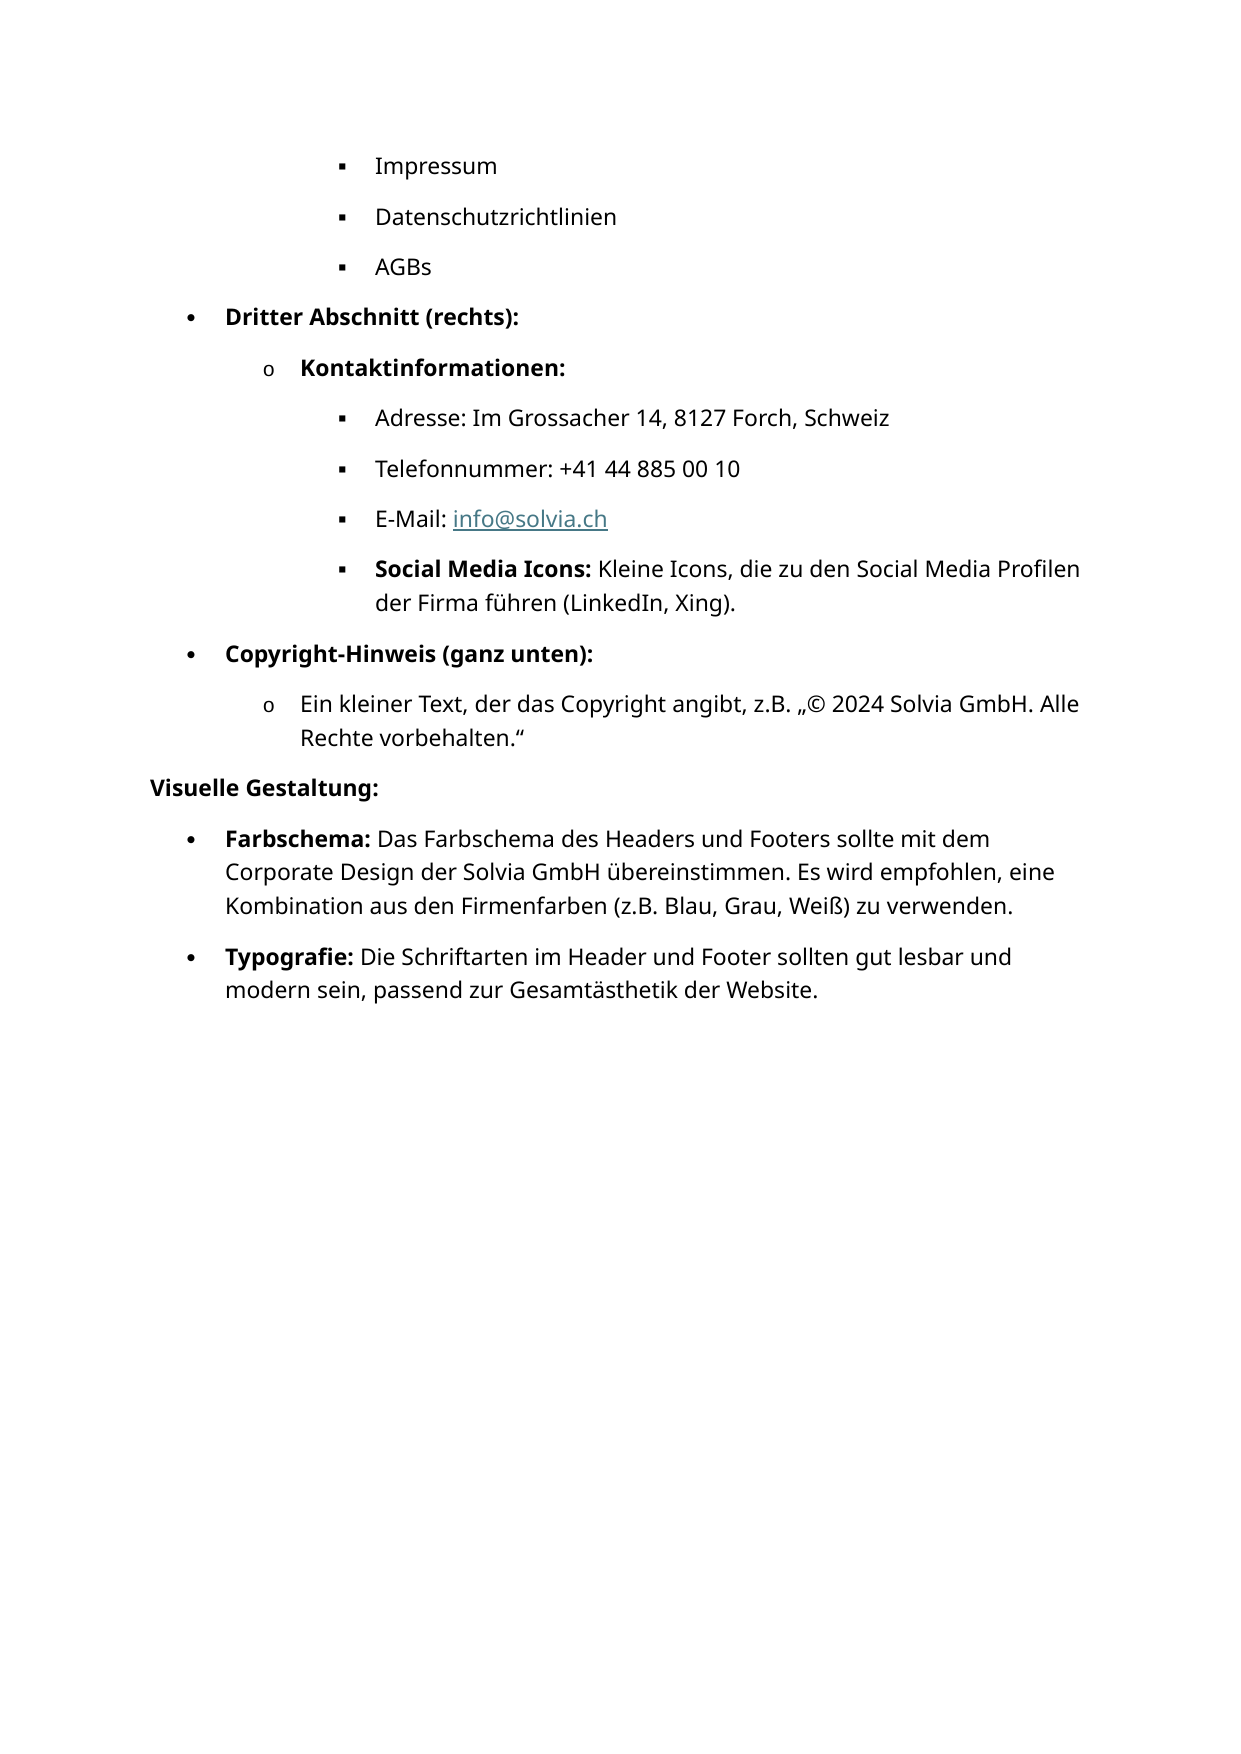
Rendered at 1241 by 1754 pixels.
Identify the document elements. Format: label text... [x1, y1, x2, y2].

list Social Media Icons: Kleine Icons, die zu den Social Media Profilen der Firma führen (LinkedIn, Xing). [337, 553, 1090, 618]
list Dritter Abschnitt (rechts): [187, 301, 1090, 332]
list E-Mail: info@solvia.ch [337, 503, 1090, 534]
list Telefonnummer: +41 44 885 00 10 [337, 452, 1090, 484]
text Visuelle Gestaltung: [150, 772, 1090, 803]
list Adresse: Im Grossacher 14, 8127 Forch, Schweiz [337, 402, 1090, 433]
list Impressum [337, 150, 1090, 181]
list Farbschema: Das Farbschema des Headers und Footers sollte mit dem Corporate Design der Solvia GmbH übereinstimmen. Es wird empfohlen, eine Kombination aus den Firmenfarben (z.B. Blau, Grau, Weiß) zu verwenden. [187, 822, 1090, 921]
list Typografie: Die Schriftarten im Header und Footer sollten gut lesbar und modern sein, passend zur Gesamtästhetik der Website. [187, 940, 1090, 1005]
list Kontaktinformationen: [262, 352, 1090, 383]
list Ein kleiner Text, der das Copyright angibt, z.B. „© 2024 Solvia GmbH. Alle Rechte vorbehalten.“ [262, 688, 1090, 753]
list Datenschutzrichtlinien [337, 200, 1090, 232]
list AGBs [337, 251, 1090, 282]
list Copyright-Hinweis (ganz unten): [187, 637, 1090, 669]
